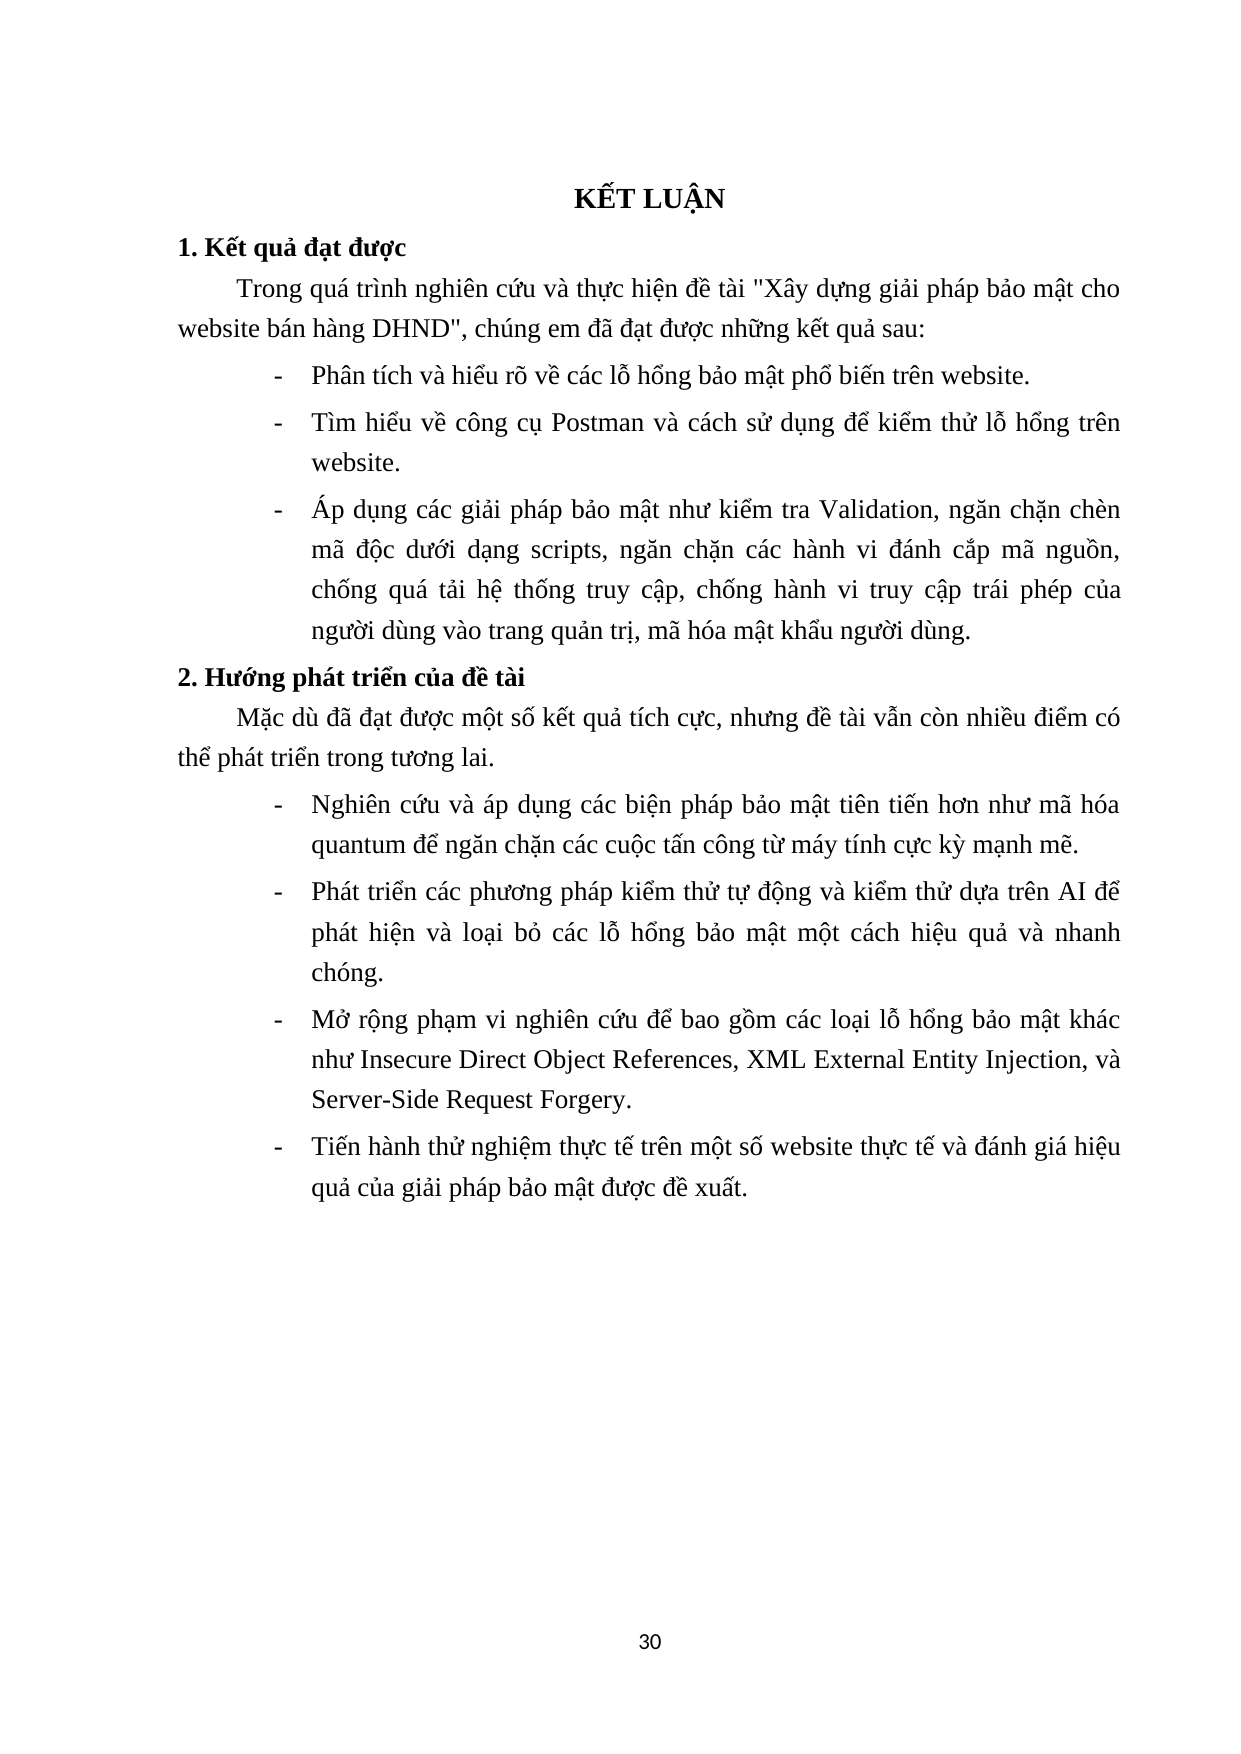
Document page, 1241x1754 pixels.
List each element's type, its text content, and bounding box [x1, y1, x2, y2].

list Phân tích và hiểu rõ về các lỗ hổng bảo mật phổ biến trên website. [274, 359, 1122, 390]
text 2. Hướng phát triển của đề tài [177, 661, 1122, 692]
text Trong quá trình nghiên cứu và thực hiện đề tài "Xây dựng giải pháp bảo mật cho website bán hàng DHND", chúng em đã đạt được những kết quả sau: [177, 272, 1122, 343]
text KẾT LUẬN [177, 181, 1122, 215]
list Tiến hành thử nghiệm thực tế trên một số website thực tế và đánh giá hiệu quả của giải pháp bảo mật được đề xuất. [274, 1130, 1122, 1202]
list Phát triển các phương pháp kiểm thử tự động và kiểm thử dựa trên AI để phát hiện và loại bỏ các lỗ hổng bảo mật một cách hiệu quả và nhanh chóng. [274, 875, 1122, 987]
list Nghiên cứu và áp dụng các biện pháp bảo mật tiên tiến hơn như mã hóa quantum để ngăn chặn các cuộc tấn công từ máy tính cực kỳ mạnh mẽ. [274, 788, 1122, 860]
text 1. Kết quả đạt được [177, 232, 1122, 263]
list Áp dụng các giải pháp bảo mật như kiểm tra Validation, ngăn chặn chèn mã độc dưới dạng scripts, ngăn chặn các hành vi đánh cắp mã nguồn, chống quá tải hệ thống truy cập, chống hành vi truy cập trái phép của người dùng vào trang quản trị, mã hóa mật khẩu người dùng. [274, 493, 1122, 645]
list Tìm hiểu về công cụ Postman và cách sử dụng để kiểm thử lỗ hổng trên website. [274, 406, 1122, 477]
text Mặc dù đã đạt được một số kết quả tích cực, nhưng đề tài vẫn còn nhiều điểm có thể phát triển trong tương lai. [177, 701, 1122, 773]
list Mở rộng phạm vi nghiên cứu để bao gồm các loại lỗ hổng bảo mật khác như Insecure Direct Object References, XML External Entity Injection, và Server-Side Request Forgery. [274, 1003, 1122, 1115]
